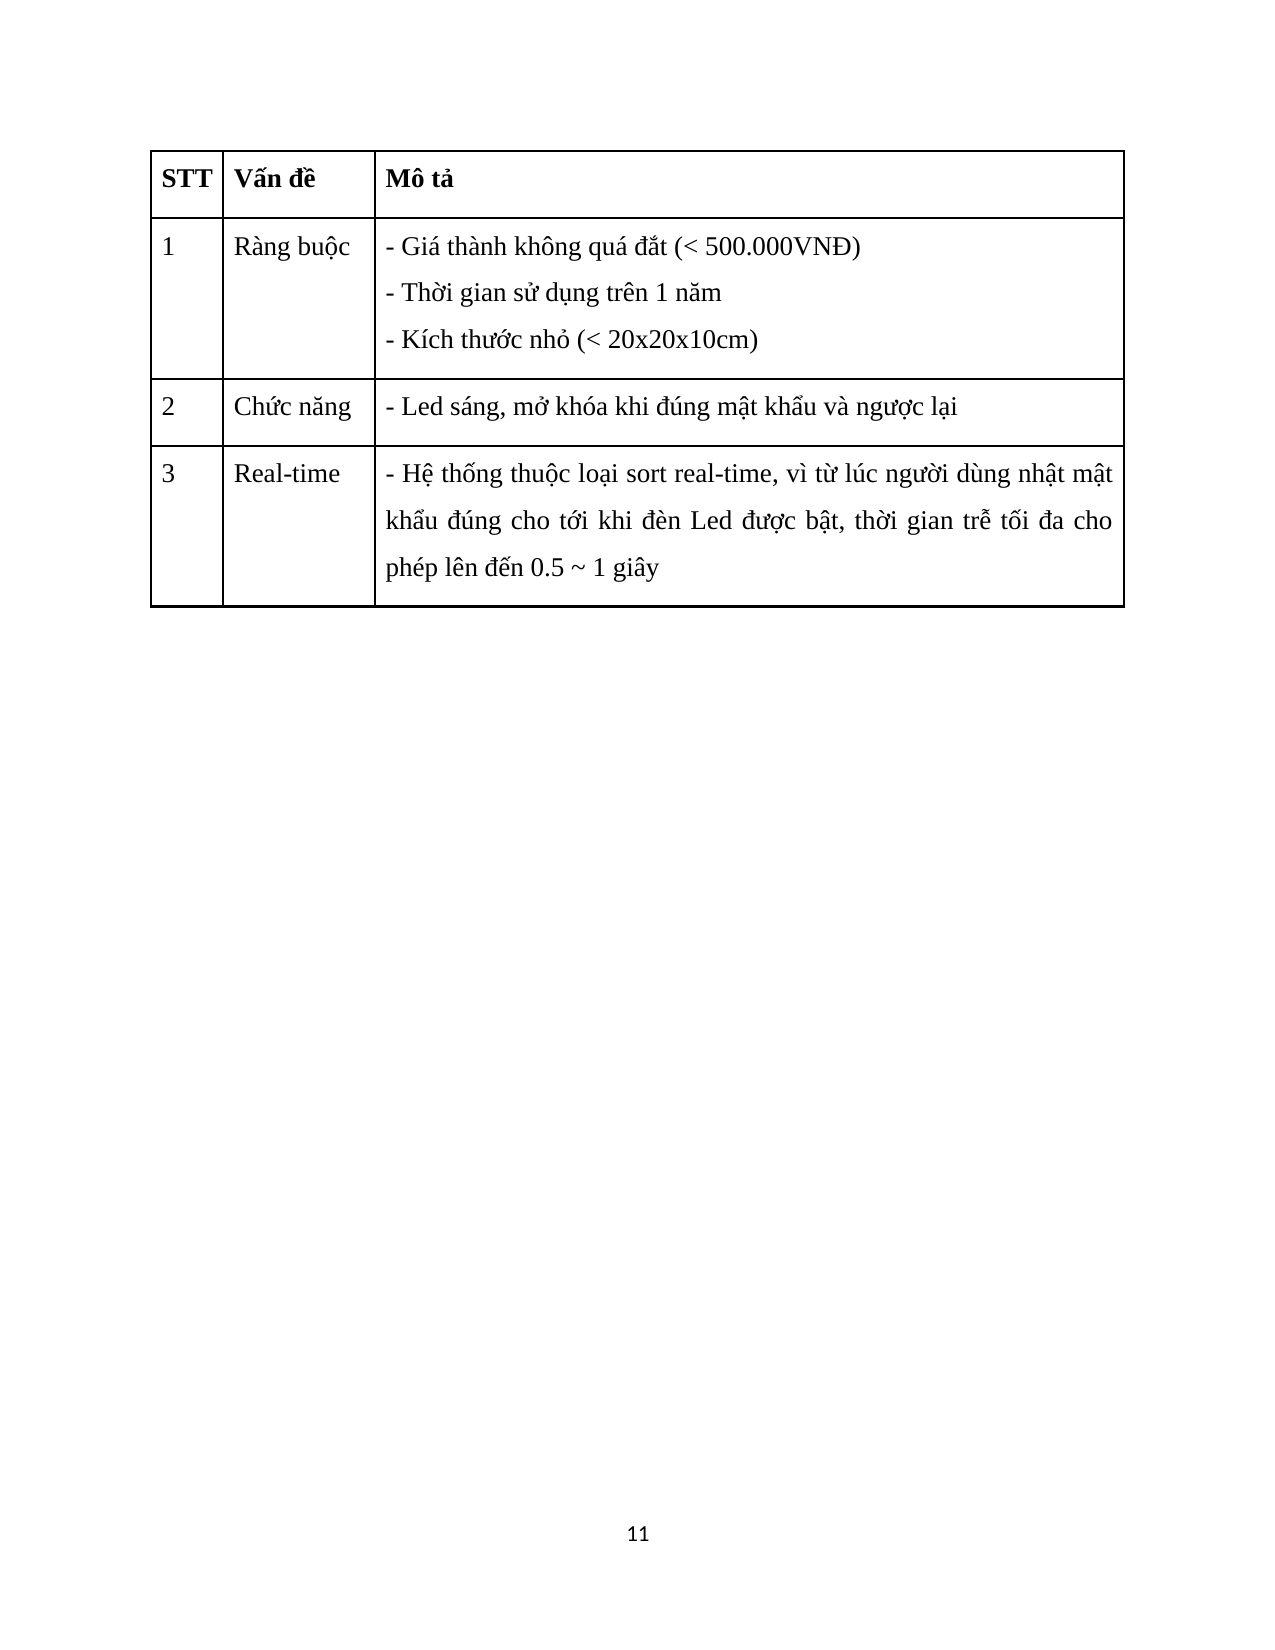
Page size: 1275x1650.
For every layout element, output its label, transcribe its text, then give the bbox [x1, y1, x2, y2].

table_cell 1 [152, 219, 222, 378]
table_cell 3 [152, 447, 222, 605]
table_header Mô tả [376, 152, 1123, 217]
table_cell - Giá thành không quá đắt (< 500.000VNĐ) - Thời gian sử dụng trên 1 năm - Kích thước nhỏ (< 20x20x10cm) [376, 219, 1123, 378]
table_cell Ràng buộc [224, 219, 374, 378]
table_cell Real-time [224, 447, 374, 605]
table_cell 2 [152, 380, 222, 445]
table_header STT [152, 152, 222, 217]
table_header Vấn đề [224, 152, 374, 217]
table_cell - Led sáng, mở khóa khi đúng mật khẩu và ngược lại [376, 380, 1123, 445]
table_cell Chức năng [224, 380, 374, 445]
table_cell - Hệ thống thuộc loại sort real-time, vì từ lúc người dùng nhật mật khẩu đúng cho tới khi đèn Led được bật, thời gian trễ tối đa cho phép lên đến 0.5 ~ 1 giây [376, 447, 1123, 605]
